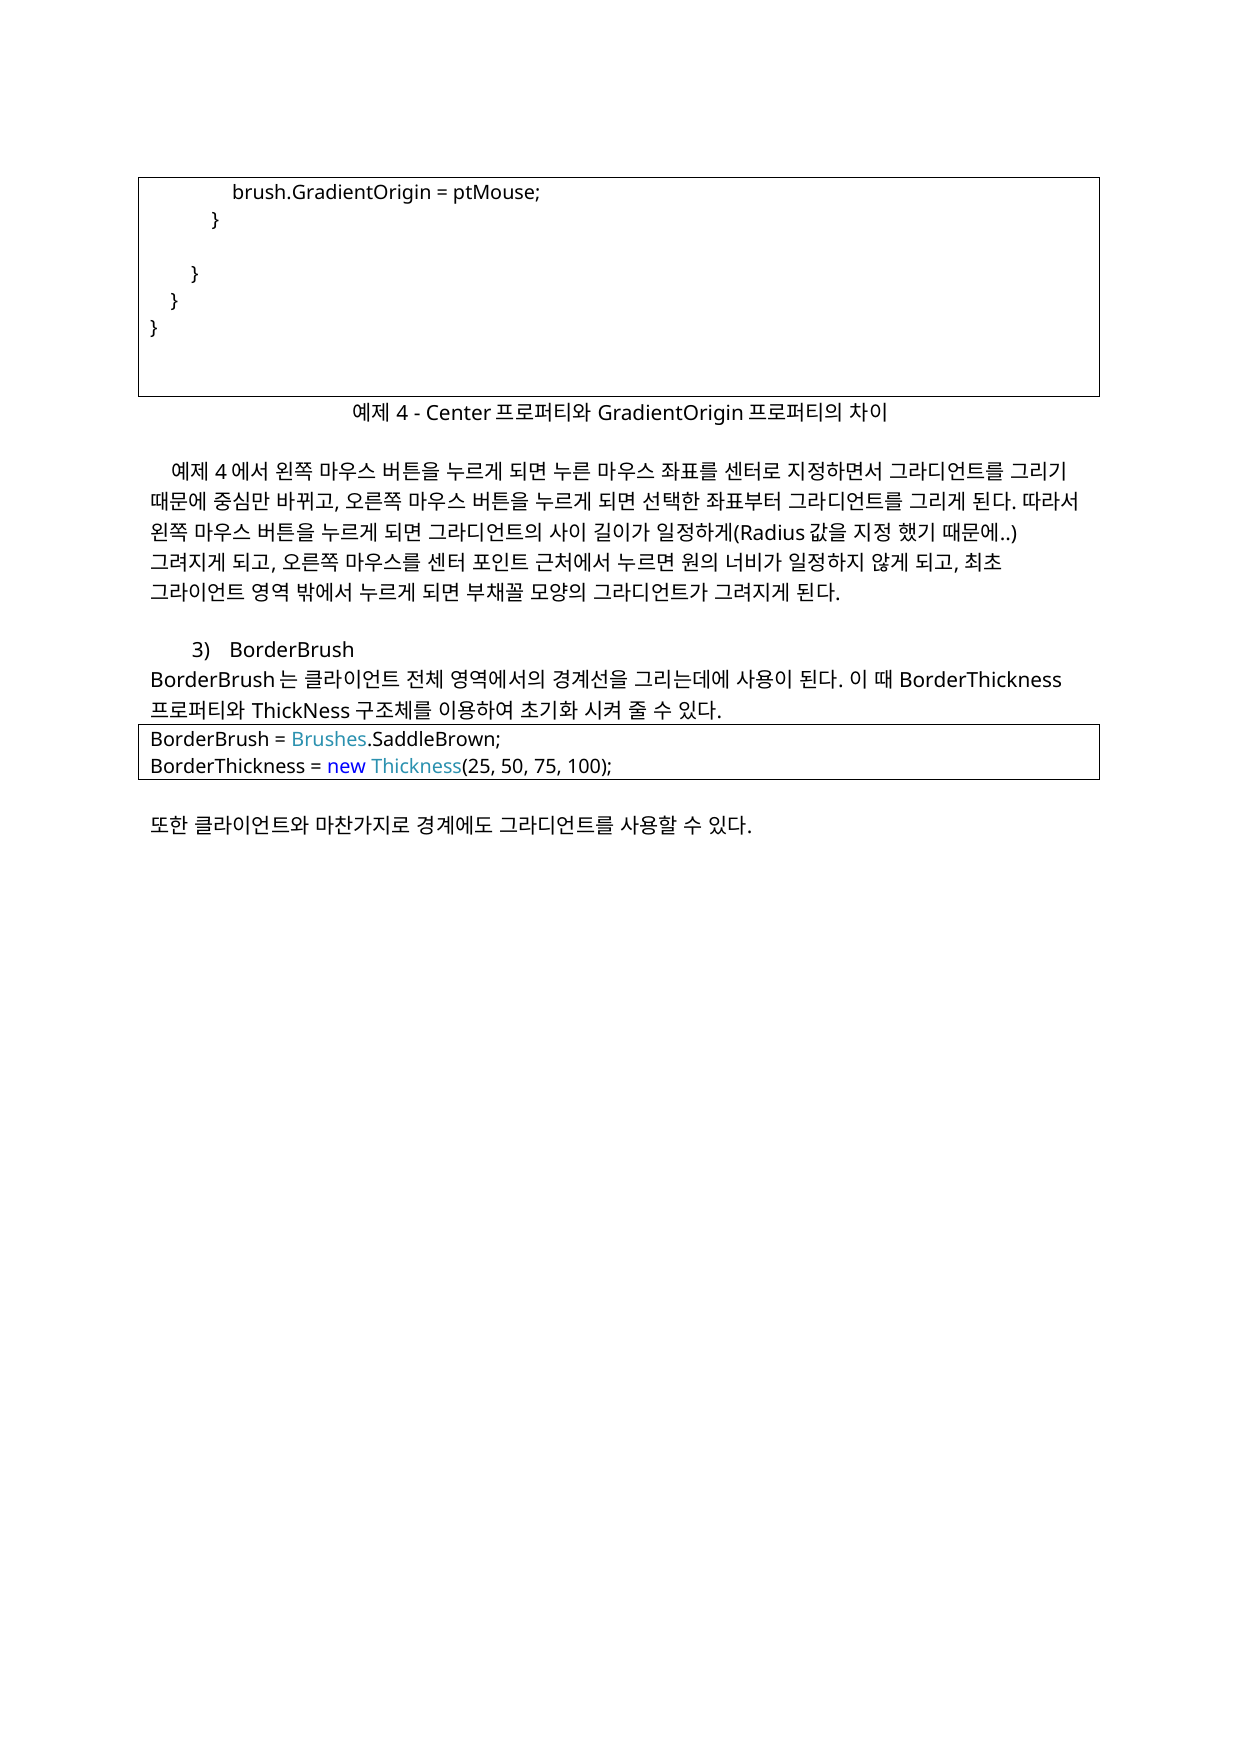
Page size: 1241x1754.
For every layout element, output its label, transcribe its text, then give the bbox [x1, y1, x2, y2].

text BorderBrush는 클라이언트 전체 영역에서의 경계선을 그리는데에 사용이 된다. 이 때 BorderThickness 프로퍼티와 ThickNess 구조체를 이용하여 초기화 시켜 줄 수 있다. [150, 664, 1090, 724]
text 예제 4 - Center프로퍼티와 GradientOrigin프로퍼티의 차이 [150, 397, 1090, 427]
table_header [139, 178, 1099, 396]
table_header BorderBrush = Brushes.SaddleBrown; BorderThickness = new Thickness(25, 50, 75, 100); [139, 725, 1099, 779]
list BorderBrush [192, 635, 1090, 664]
text 또한 클라이언트와 마찬가지로 경계에도 그라디언트를 사용할 수 있다. [150, 809, 1090, 839]
text 예제 4에서 왼쪽 마우스 버튼을 누르게 되면 누른 마우스 좌표를 센터로 지정하면서 그라디언트를 그리기 때문에 중심만 바뀌고, 오른쪽 마우스 버튼을 누르게 되면 선택한 좌표부터 그라디언트를 그리게 된다. 따라서 왼쪽 마우스 버튼을 누르게 되면 그라디언트의 사이 길이가 일정하게(Radius값을 지정 했기 때문에..) 그려지게 되고, 오른쪽 마우스를 센터 포인트 근처에서 누르면 원의 너비가 일정하지 않게 되고, 최초 그라이언트 영역 밖에서 누르게 되면 부채꼴 모양의 그라디언트가 그려지게 된다. [150, 455, 1090, 607]
